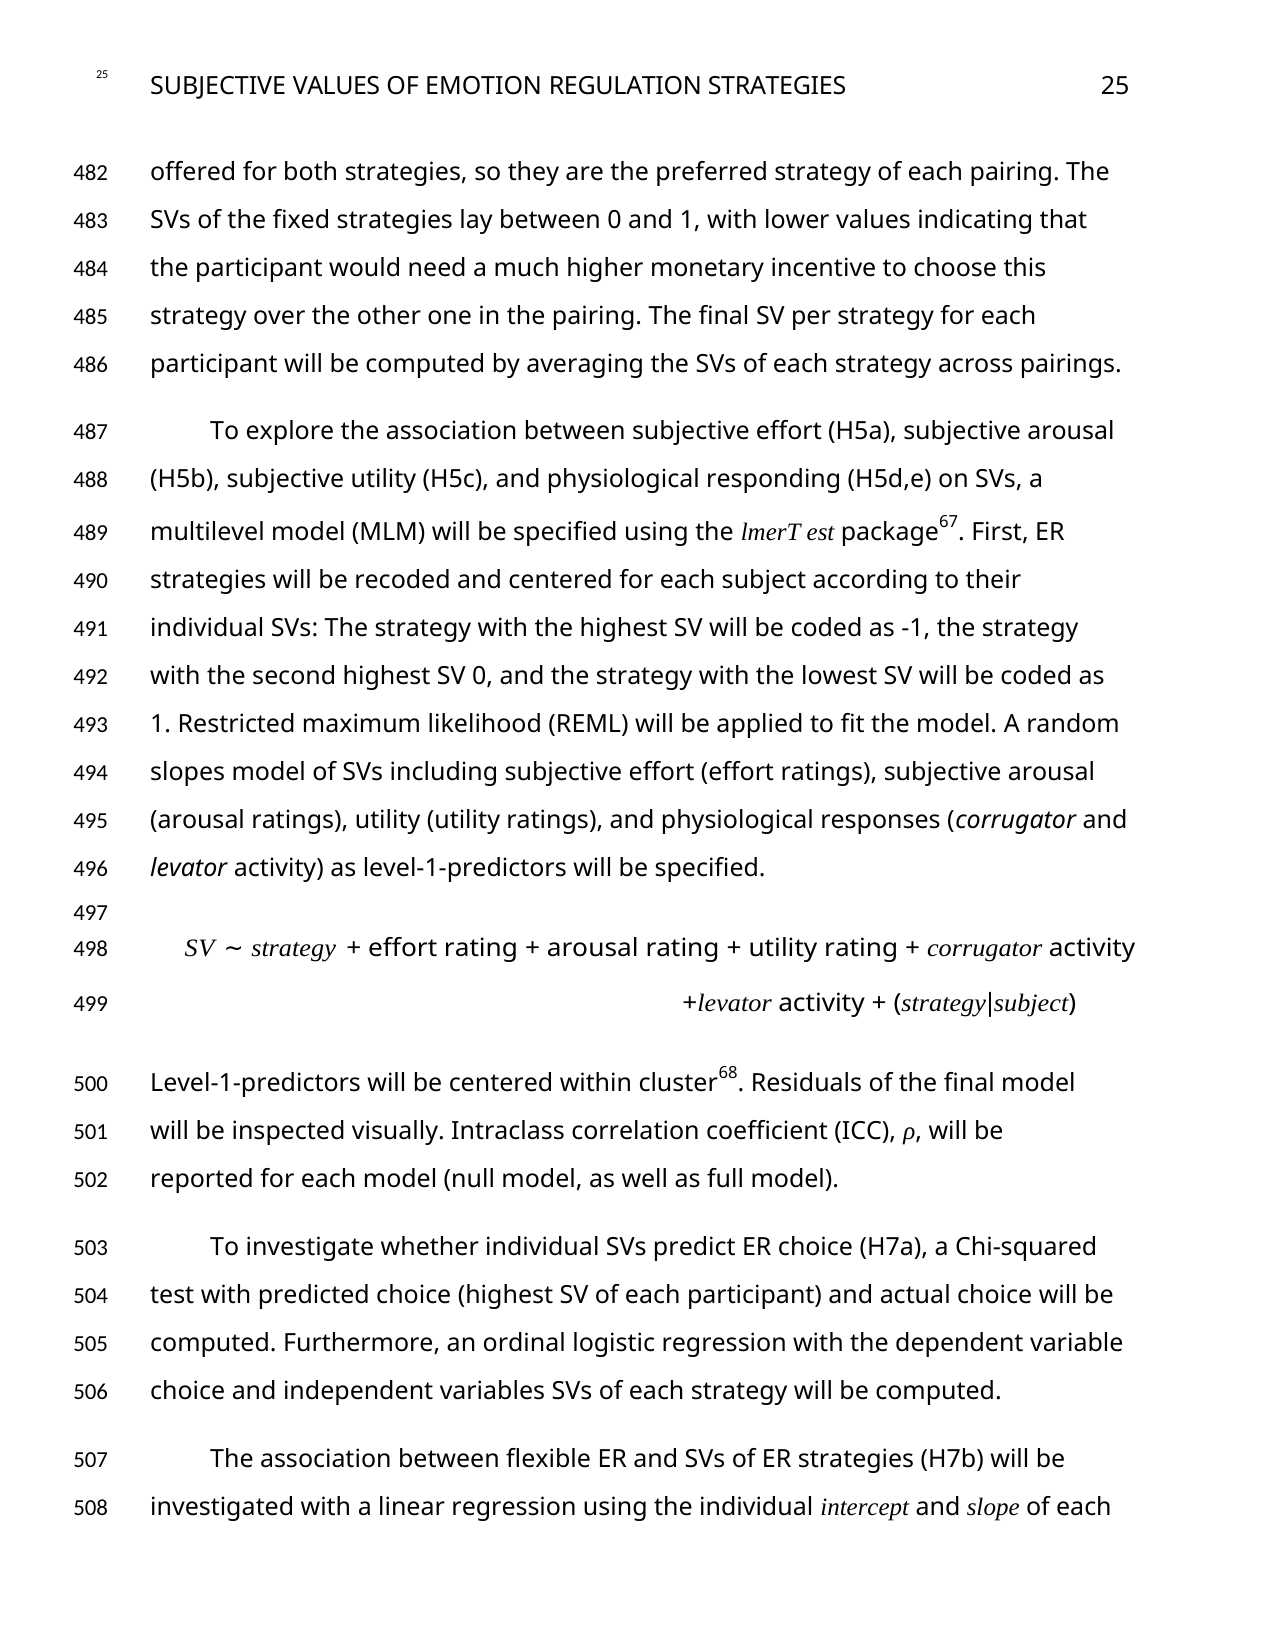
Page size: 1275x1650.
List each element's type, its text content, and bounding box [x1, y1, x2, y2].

text offered for both strategies, so they are the preferred strategy of each pairing. The SVs of the fixed strategies lay between 0 and 1, with lower values indicating that the participant would need a much higher monetary incentive to choose this strategy over the other one in the pairing. The final SV per strategy for each participant will be computed by averaging the SVs of each strategy across pairings. [150, 153, 1132, 379]
text +levator activity + (strategy|subject) [682, 984, 1212, 1018]
text The association between flexible ER and SVs of ER strategies (H7b) will be investigated with a linear regression using the individual intercept and slope of each [150, 1441, 1131, 1523]
text SV ∼ strategy + effort rating + arousal rating + utility rating + corrugator activity [184, 929, 1212, 963]
text To investigate whether individual SVs predict ER choice (H7a), a Chi-squared test with predicted choice (highest SV of each participant) and actual choice will be computed. Furthermore, an ordinal logistic regression with the dependent variable choice and independent variables SVs of each strategy will be computed. [150, 1229, 1127, 1407]
text To explore the association between subjective effort (H5a), subjective arousal (H5b), subjective utility (H5c), and physiological responding (H5d,e) on SVs, a multilevel model (MLM) will be specified using the lmerT est package67. First, ER strategies will be recoded and centered for each subject according to their individual SVs: The strategy with the highest SV will be coded as -1, the strategy with the second highest SV 0, and the strategy with the lowest SV will be coded as 1. Restricted maximum likelihood (REML) will be applied to fit the model. A random slopes model of SVs including subjective effort (effort ratings), subjective arousal (arousal ratings), utility (utility ratings), and physiological responses (corrugator and levator activity) as level-1-predictors will be specified. [150, 413, 1132, 883]
text Level-1-predictors will be centered within cluster68. Residuals of the final model will be inspected visually. Intraclass correlation coefficient (ICC), ρ, will be reported for each model (null model, as well as full model). [150, 1061, 1086, 1195]
